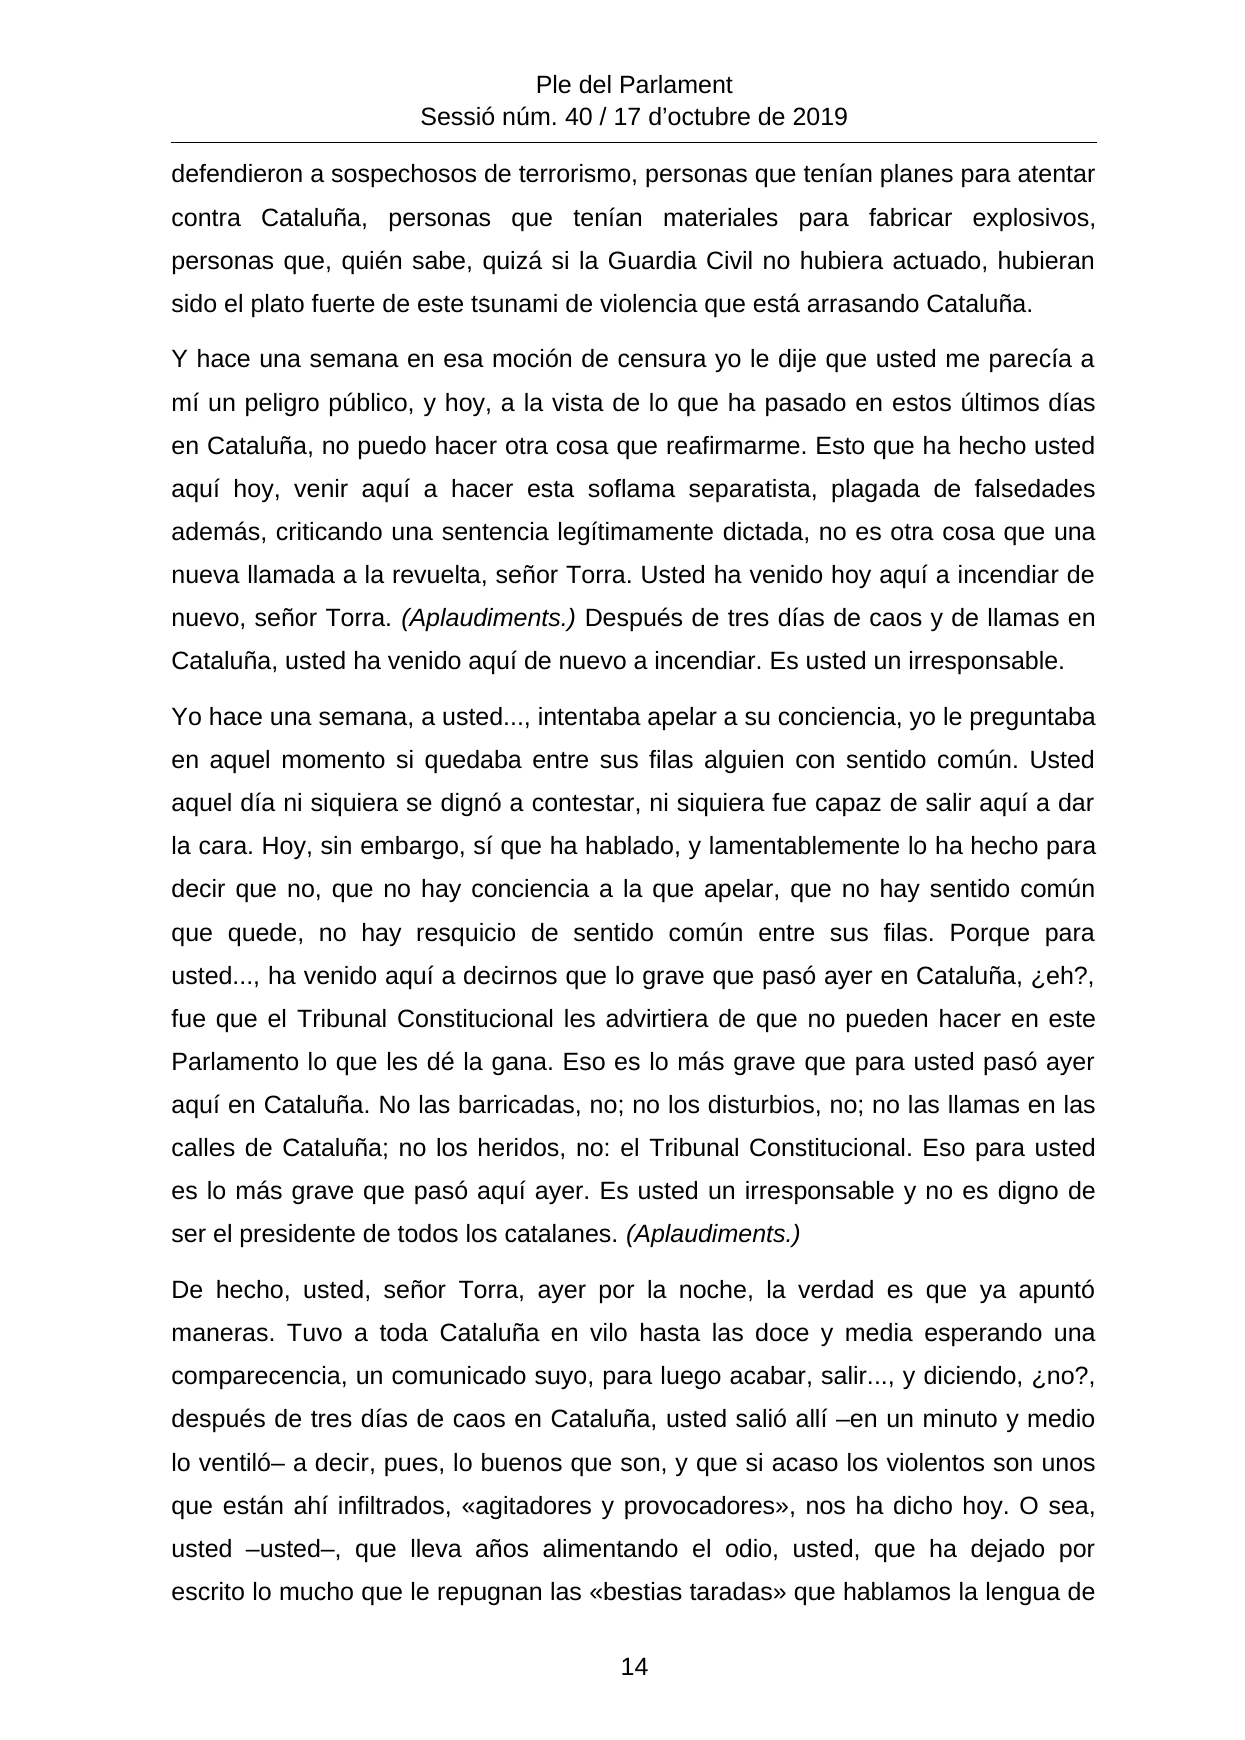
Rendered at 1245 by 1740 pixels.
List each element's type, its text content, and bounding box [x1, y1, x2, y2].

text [171, 159, 1097, 318]
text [171, 1275, 1097, 1606]
text Y hace una semana en esa moción de censura yo le dije que usted me parecía a mí un peligro público, y hoy, a la vista de lo que ha pasado en estos últimos días en Cataluña, no puedo hacer otra cosa que reafirmarme. Esto que ha hecho usted aquí hoy, venir aquí a hacer esta soflama separatista, plagada de falsedades además, criticando una sentencia legítimamente dictada, no es otra cosa que una nueva llamada a la revuelta, señor Torra. Usted ha venido hoy aquí a incendiar de nuevo, señor Torra. (Aplaudiments.) Después de tres días de caos y de llamas en Cataluña, usted ha venido aquí de nuevo a incendiar. Es usted un irresponsable. [171, 344, 1097, 675]
text Yo hace una semana, a usted..., intentaba apelar a su conciencia, yo le preguntaba en aquel momento si quedaba entre sus filas alguien con sentido común. Usted aquel día ni siquiera se dignó a contestar, ni siquiera fue capaz de salir aquí a dar la cara. Hoy, sin embargo, sí que ha hablado, y lamentablemente lo ha hecho para decir que no, que no hay conciencia a la que apelar, que no hay sentido común que quede, no hay resquicio de sentido común entre sus filas. Porque para usted..., ha venido aquí a decirnos que lo grave que pasó ayer en Cataluña, ¿eh?, fue que el Tribunal Constitucional les advirtiera de que no pueden hacer en este Parlamento lo que les dé la gana. Eso es lo más grave que para usted pasó ayer aquí en Cataluña. No las barricadas, no; no los disturbios, no; no las llamas en las calles de Cataluña; no los heridos, no: el Tribunal Constitucional. Eso para usted es lo más grave que pasó aquí ayer. Es usted un irresponsable y no es digno de ser el presidente de todos los catalanes. (Aplaudiments.) [171, 702, 1097, 1248]
